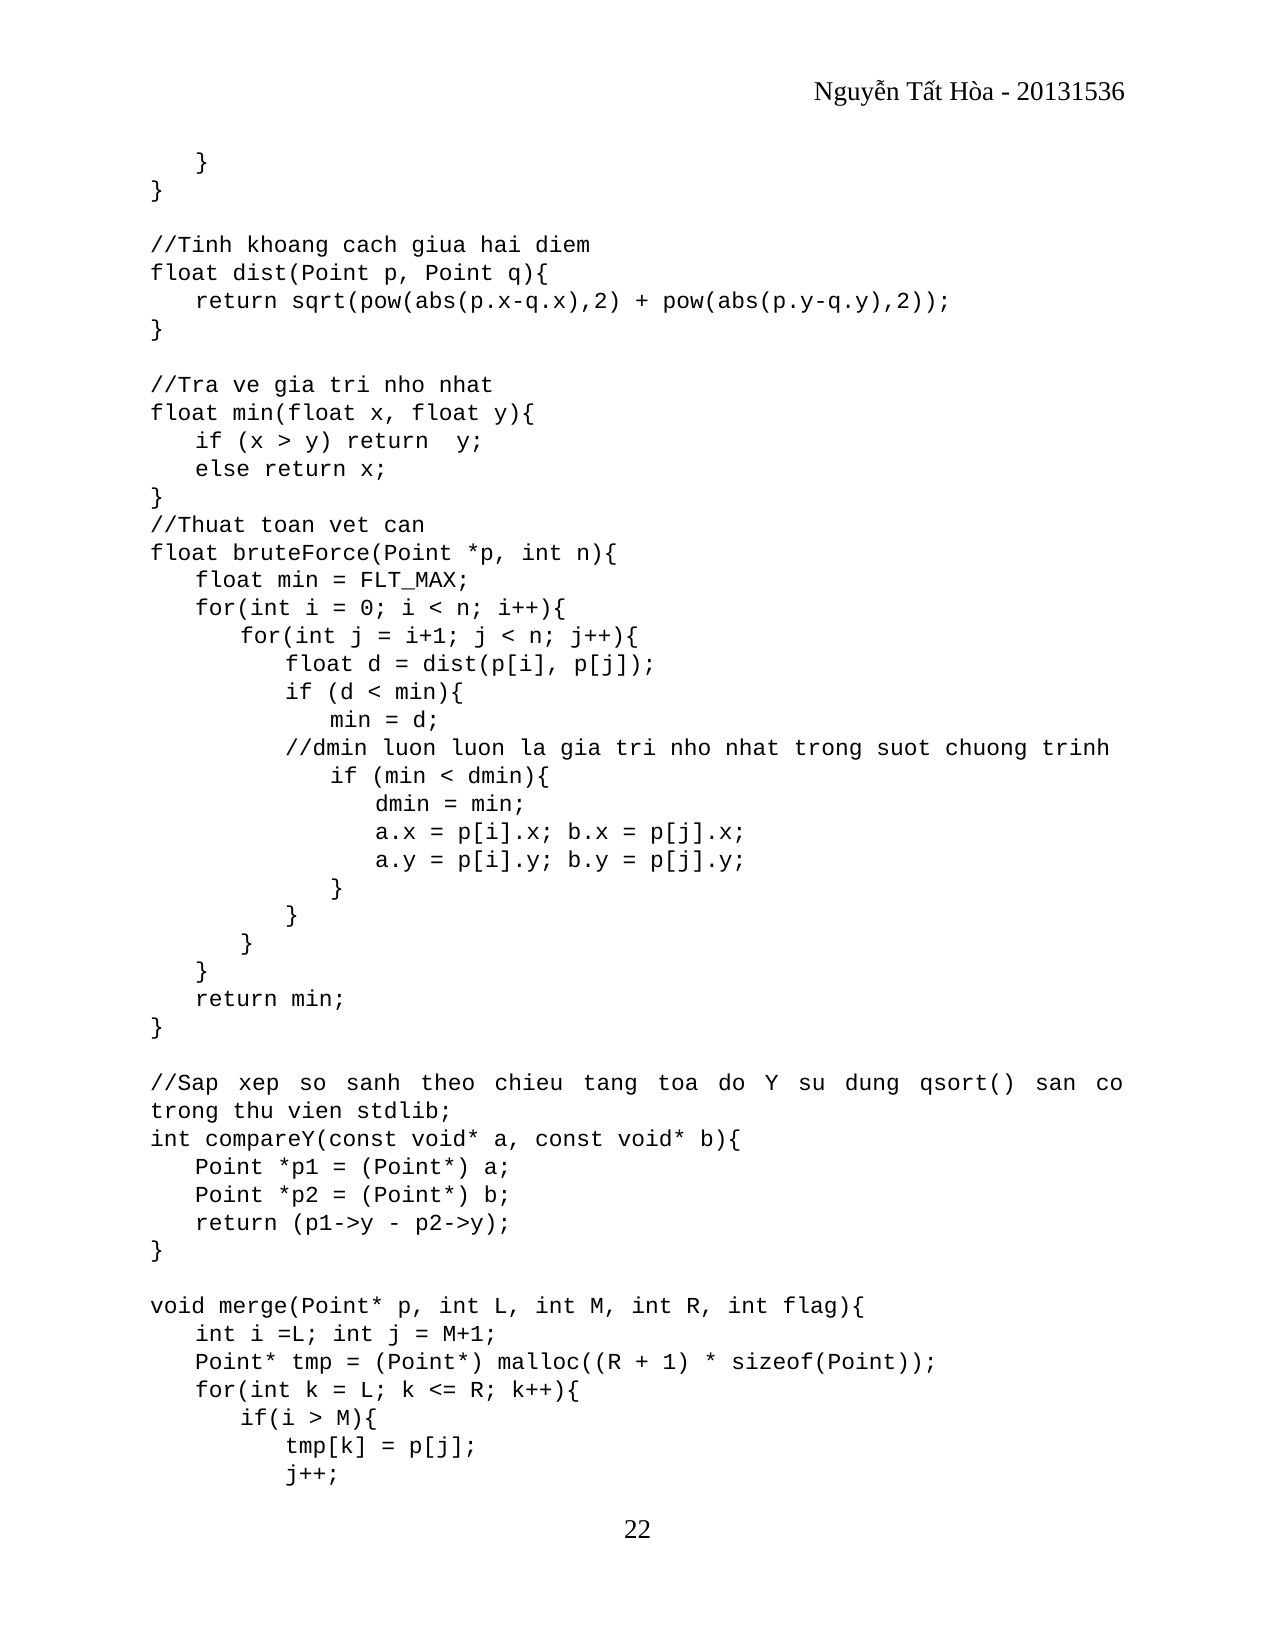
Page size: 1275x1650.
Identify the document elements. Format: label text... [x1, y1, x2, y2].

text float dist(Point p, Point q){ [150, 262, 1125, 288]
text } [150, 876, 1125, 902]
text return min; [150, 987, 1125, 1013]
text return (p1->y - p2->y); [150, 1211, 1125, 1237]
text } [150, 178, 1125, 204]
text int i =L; int j = M+1; [150, 1322, 1125, 1348]
text //Tinh khoang cach giua hai diem [150, 234, 1125, 260]
text if (min < dmin){ [150, 764, 1125, 790]
text for(int i = 0; i < n; i++){ [150, 597, 1125, 623]
text float min(float x, float y){ [150, 401, 1125, 427]
text if (d < min){ [150, 680, 1125, 706]
text Point* tmp = (Point*) malloc((R + 1) * sizeof(Point)); [150, 1350, 1125, 1376]
text } [150, 150, 1125, 176]
text dmin = min; [150, 792, 1125, 818]
text //dmin luon luon la gia tri nho nhat trong suot chuong trinh [150, 736, 1125, 762]
text } [150, 959, 1125, 986]
text Point *p2 = (Point*) b; [150, 1183, 1125, 1209]
text j++; [150, 1462, 1125, 1488]
text Point *p1 = (Point*) a; [150, 1155, 1125, 1181]
text a.x = p[i].x; b.x = p[j].x; [150, 820, 1125, 846]
text } [150, 485, 1125, 511]
text } [150, 317, 1125, 343]
text float d = dist(p[i], p[j]); [150, 652, 1125, 678]
text //Sap xep so sanh theo chieu tang toa do Y su dung qsort() san co trong thu vien stdlib; [150, 1071, 1125, 1125]
text for(int k = L; k <= R; k++){ [150, 1378, 1125, 1404]
text //Tra ve gia tri nho nhat [150, 373, 1125, 399]
text } [150, 932, 1125, 958]
text //Thuat toan vet can [150, 513, 1125, 539]
text } [150, 1015, 1125, 1041]
text tmp[k] = p[j]; [150, 1434, 1125, 1460]
text float bruteForce(Point *p, int n){ [150, 541, 1125, 567]
text else return x; [150, 457, 1125, 483]
text } [150, 1239, 1125, 1265]
text for(int j = i+1; j < n; j++){ [150, 624, 1125, 651]
text a.y = p[i].y; b.y = p[j].y; [150, 848, 1125, 874]
text if(i > M){ [150, 1406, 1125, 1432]
text return sqrt(pow(abs(p.x-q.x),2) + pow(abs(p.y-q.y),2)); [150, 289, 1125, 316]
text if (x > y) return y; [150, 429, 1125, 455]
text int compareY(const void* a, const void* b){ [150, 1127, 1125, 1153]
text min = d; [150, 708, 1125, 734]
text } [150, 904, 1125, 930]
text float min = FLT_MAX; [150, 569, 1125, 595]
text void merge(Point* p, int L, int M, int R, int flag){ [150, 1294, 1125, 1321]
